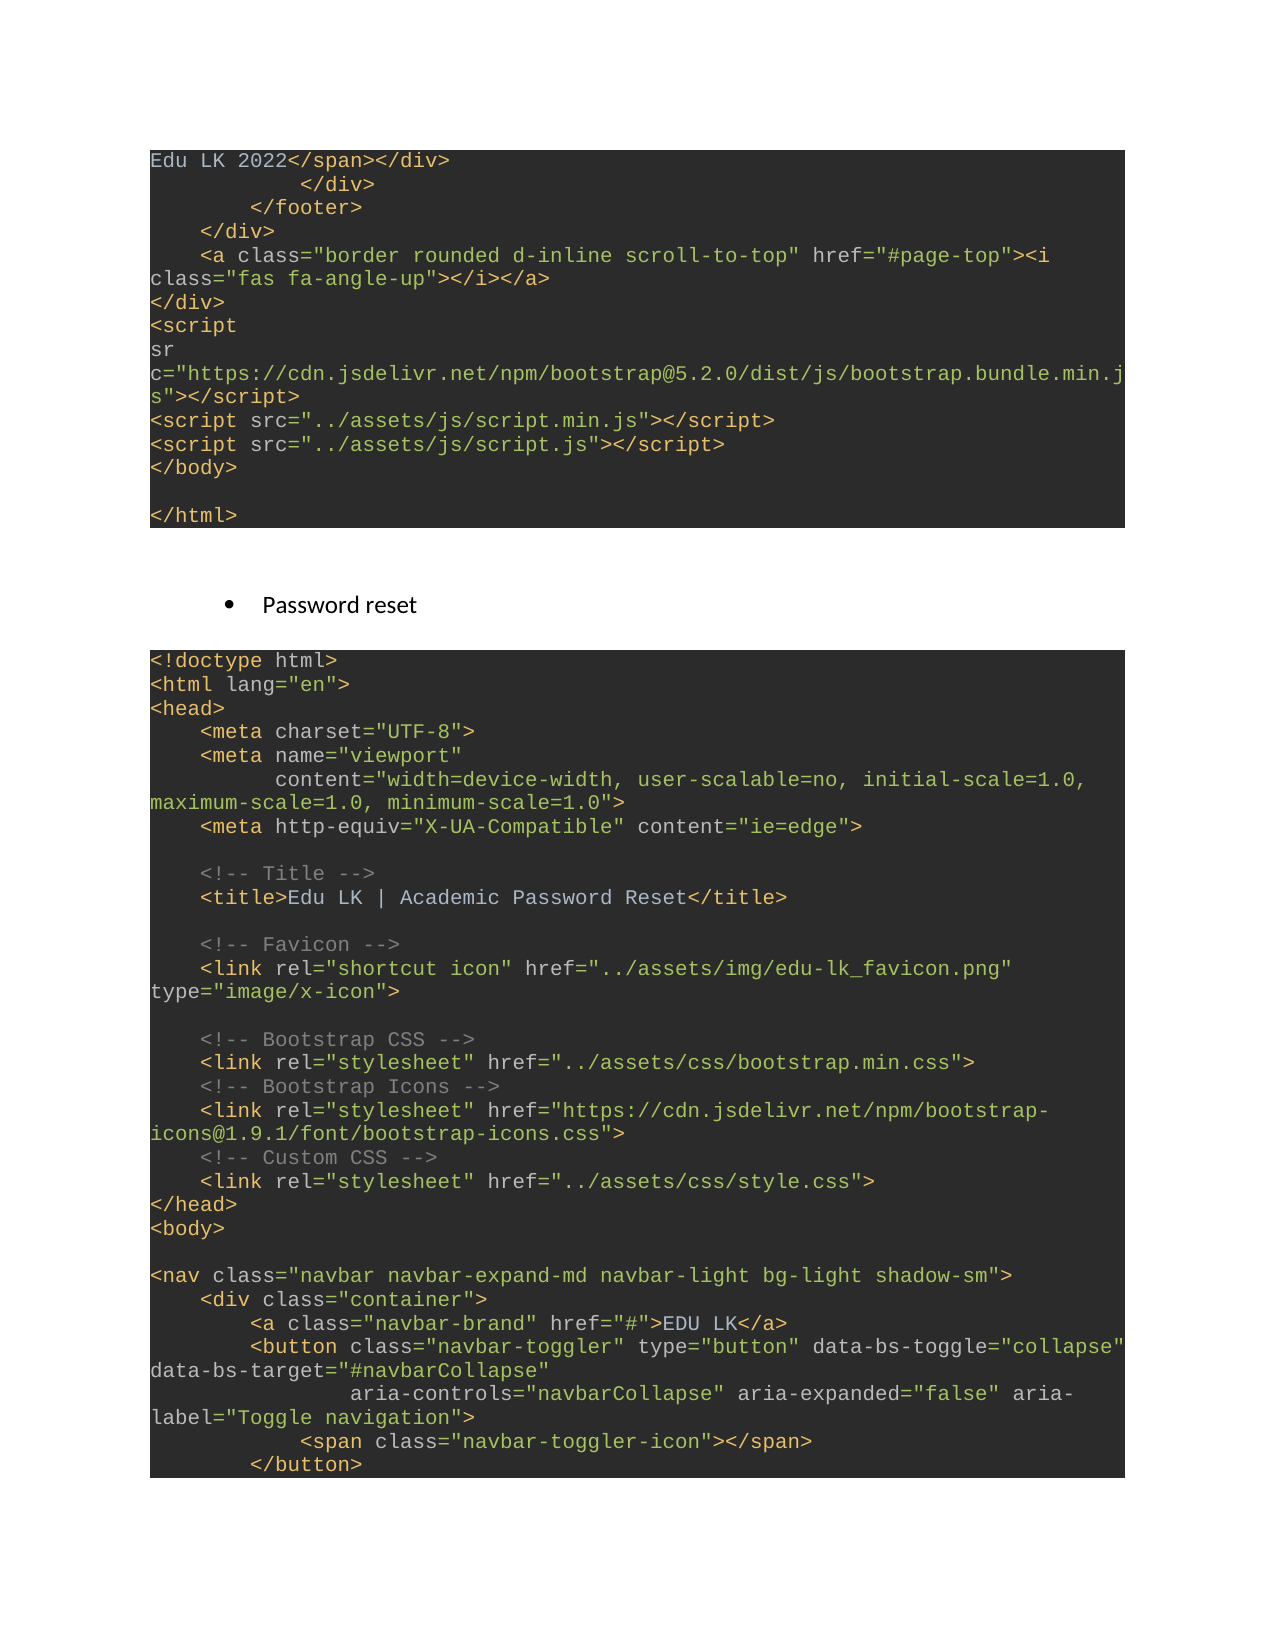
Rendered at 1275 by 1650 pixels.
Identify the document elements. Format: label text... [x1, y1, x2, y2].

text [150, 150, 1125, 528]
list Password reset [225, 589, 1125, 620]
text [150, 650, 1125, 1478]
